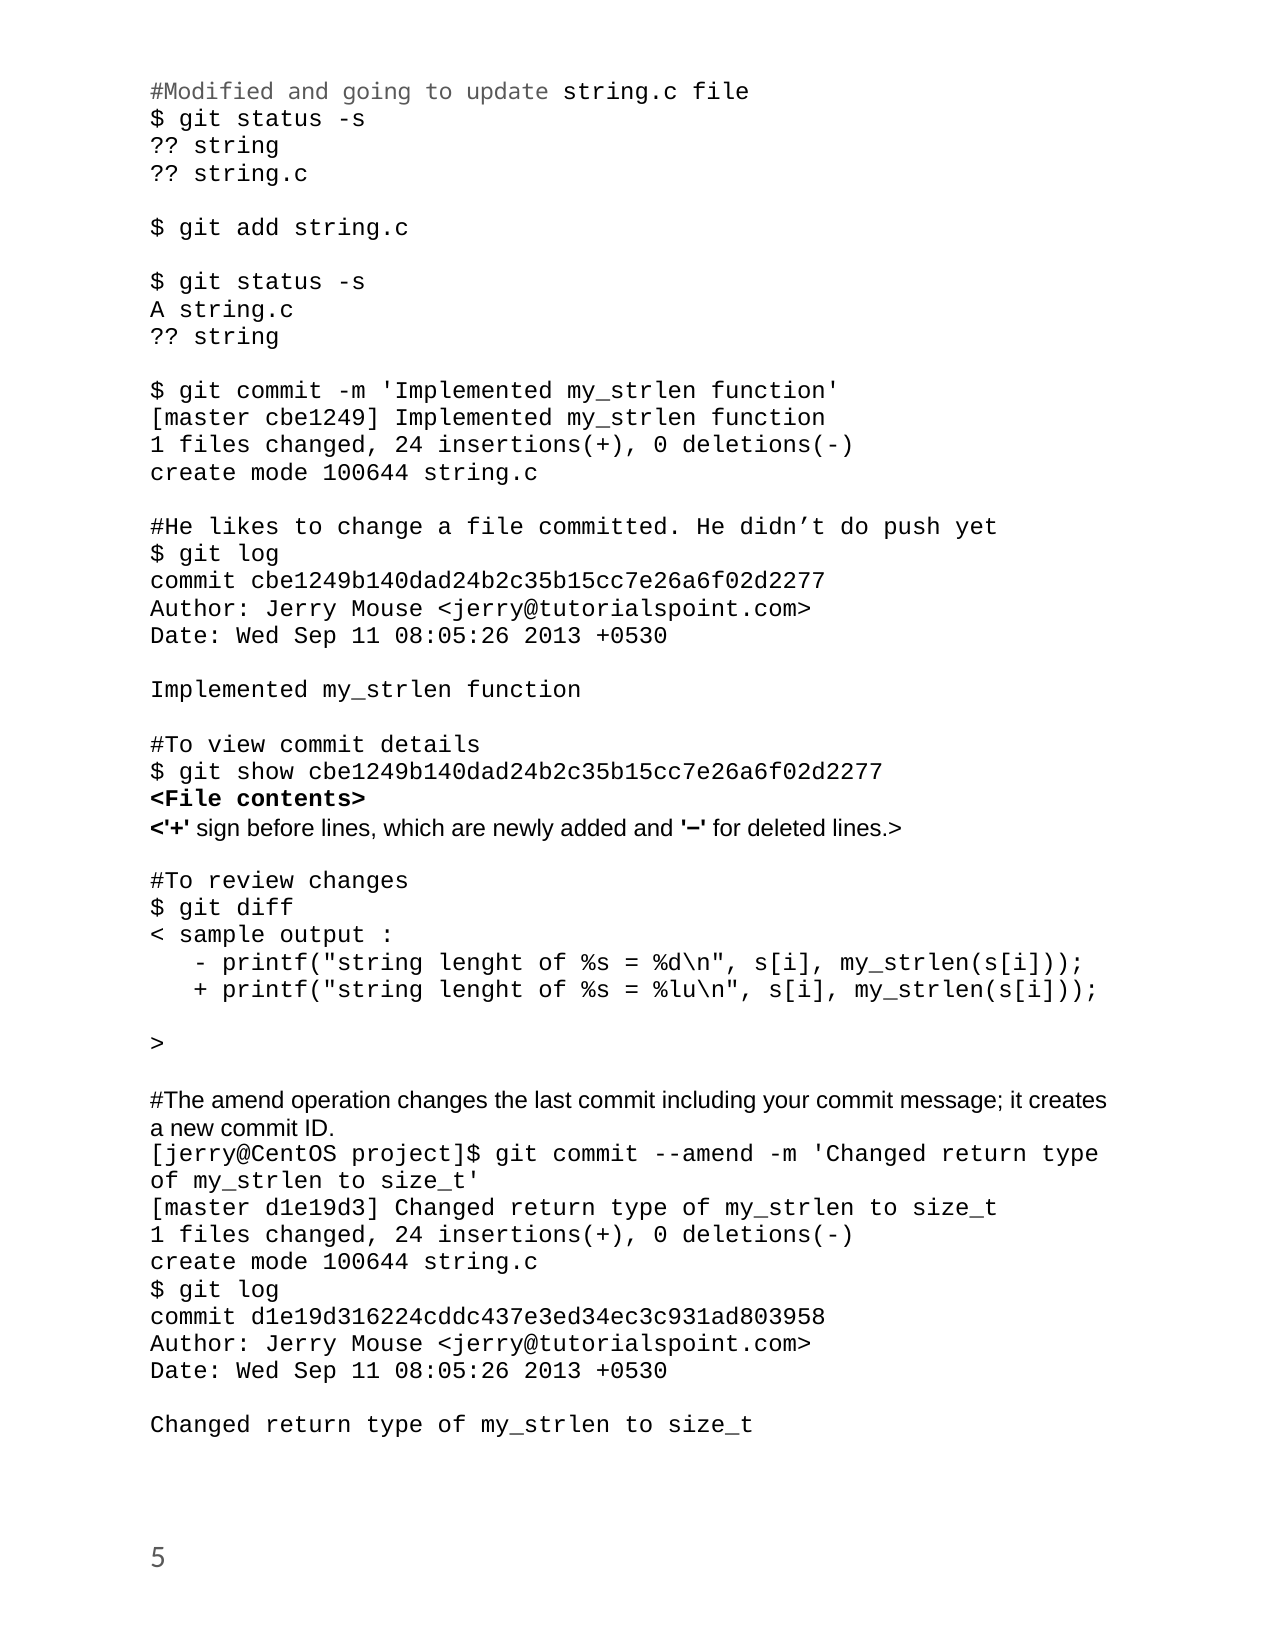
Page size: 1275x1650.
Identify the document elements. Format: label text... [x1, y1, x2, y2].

text ?? string.c [150, 161, 1125, 188]
text - printf("string lenght of %s = %d\n", s[i], my_strlen(s[i])); [150, 950, 1125, 977]
text $ git log [150, 542, 1125, 569]
text #He likes to change a file committed. He didn’t do push yet [150, 514, 1125, 542]
text ?? string [150, 324, 1125, 351]
text create mode 100644 string.c [150, 460, 1125, 487]
text Implemented my_strlen function [150, 678, 1125, 705]
text 1 files changed, 24 insertions(+), 0 deletions(-) [150, 1223, 1125, 1250]
text <File contents> [150, 786, 1125, 813]
text Date: Wed Sep 11 08:05:26 2013 +0530 [150, 623, 1125, 650]
text #The amend operation changes the last commit including your commit message; it creates a new commit ID. [150, 1086, 1125, 1141]
text $ git status -s [150, 107, 1125, 134]
text [master d1e19d3] Changed return type of my_strlen to size_t [150, 1195, 1125, 1223]
text Date: Wed Sep 11 08:05:26 2013 +0530 [150, 1358, 1125, 1386]
text A string.c [150, 297, 1125, 324]
text + printf("string lenght of %s = %lu\n", s[i], my_strlen(s[i])); [150, 977, 1125, 1004]
text < sample output : [150, 923, 1125, 950]
text commit d1e19d316224cddc437e3ed34ec3c931ad803958 [150, 1304, 1125, 1331]
text $ git log [150, 1277, 1125, 1304]
text 1 files changed, 24 insertions(+), 0 deletions(-) [150, 433, 1125, 460]
text $ git diff [150, 896, 1125, 923]
text [master cbe1249] Implemented my_strlen function [150, 406, 1125, 433]
text [jerry@CentOS project]$ git commit --amend -m 'Changed return type of my_strlen to size_t' [150, 1141, 1125, 1195]
text $ git commit -m 'Implemented my_strlen function' [150, 378, 1125, 406]
text #To review changes [150, 868, 1125, 896]
text <'+' sign before lines, which are newly added and '−' for deleted lines.> [150, 813, 1125, 841]
text Author: Jerry Mouse <jerry@tutorialspoint.com> [150, 596, 1125, 623]
text $ git status -s [150, 270, 1125, 297]
text commit cbe1249b140dad24b2c35b15cc7e26a6f02d2277 [150, 569, 1125, 596]
text $ git add string.c [150, 215, 1125, 243]
text #Modified and going to update string.c file [150, 75, 1125, 107]
text #To view commit details [150, 732, 1125, 759]
text create mode 100644 string.c [150, 1250, 1125, 1277]
text Author: Jerry Mouse <jerry@tutorialspoint.com> [150, 1331, 1125, 1358]
text > [150, 1031, 1125, 1059]
text Changed return type of my_strlen to size_t [150, 1413, 1125, 1440]
text $ git show cbe1249b140dad24b2c35b15cc7e26a6f02d2277 [150, 759, 1125, 786]
text ?? string [150, 134, 1125, 161]
